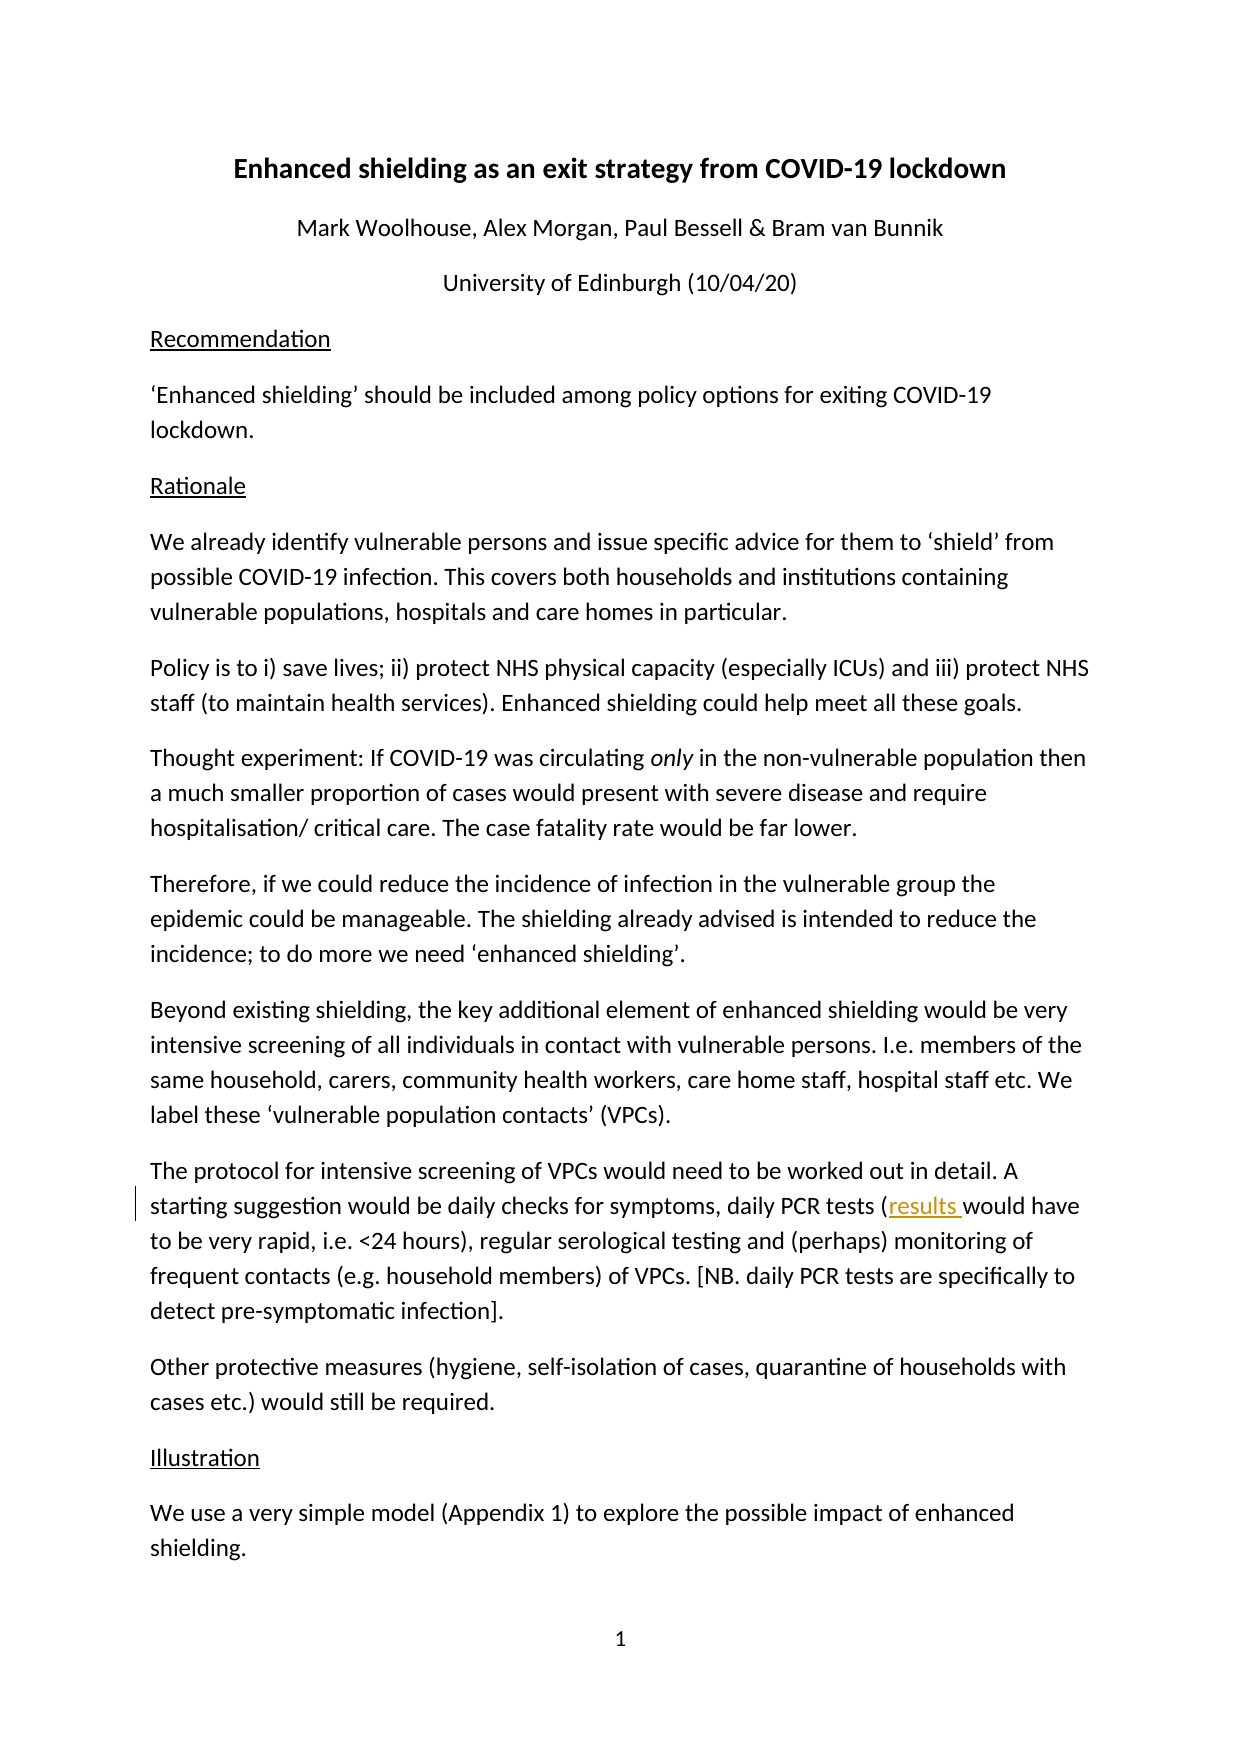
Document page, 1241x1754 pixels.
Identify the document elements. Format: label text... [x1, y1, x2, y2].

text Mark Woolhouse, Alex Morgan, Paul Bessell & Bram van Bunnik [150, 212, 1090, 242]
text The protocol for intensive screening of VPCs would need to be worked out in detail. A starting suggestion would be daily checks for symptoms, daily PCR tests (would have to be very rapid, i.e. <24 hours), regular serological testing and (perhaps) monitoring of frequent contacts (e.g. household members) of VPCs. [NB. daily PCR tests are specifically to detect pre-symptomatic infection]. [150, 1155, 1090, 1326]
text University of Edinburgh (10/04/20) [150, 268, 1090, 298]
text Policy is to i) save lives; ii) protect NHS physical capacity (especially ICUs) and iii) protect NHS staff (to maintain health services). Enhanced shielding could help meet all these goals. [150, 652, 1090, 717]
text Other protective measures (hygiene, self-isolation of cases, quarantine of households with cases etc.) would still be required. [150, 1351, 1090, 1416]
text Rationale [150, 470, 1090, 501]
text Therefore, if we could reduce the incidence of infection in the vulnerable group the epidemic could be manageable. The shielding already advised is intended to reduce the incidence; to do more we need ‘enhanced shielding’. [150, 868, 1090, 969]
text Thought experiment: If COVID-19 was circulating only in the non-vulnerable population then a much smaller proportion of cases would present with severe disease and require hospitalisation/ critical care. The case fatality rate would be far lower. [150, 743, 1090, 843]
text ‘Enhanced shielding’ should be included among policy options for exiting COVID-19 lockdown. [150, 379, 1090, 445]
text Recommendation [150, 323, 1090, 354]
text Beyond existing shielding, the key additional element of enhanced shielding would be very intensive screening of all individuals in contact with vulnerable persons. I.e. members of the same household, carers, community health workers, care home staff, hospital staff etc. We label these ‘vulnerable population contacts’ (VPCs). [150, 994, 1090, 1130]
text Illustration [150, 1442, 1090, 1472]
text We use a very simple model (Appendix 1) to explore the possible impact of enhanced shielding. [150, 1498, 1090, 1563]
text We already identify vulnerable persons and issue specific advice for them to ‘shield’ from possible COVID-19 infection. This covers both households and institutions containing vulnerable populations, hospitals and care homes in particular. [150, 526, 1090, 626]
text Enhanced shielding as an exit strategy from COVID-19 lockdown [150, 150, 1090, 186]
